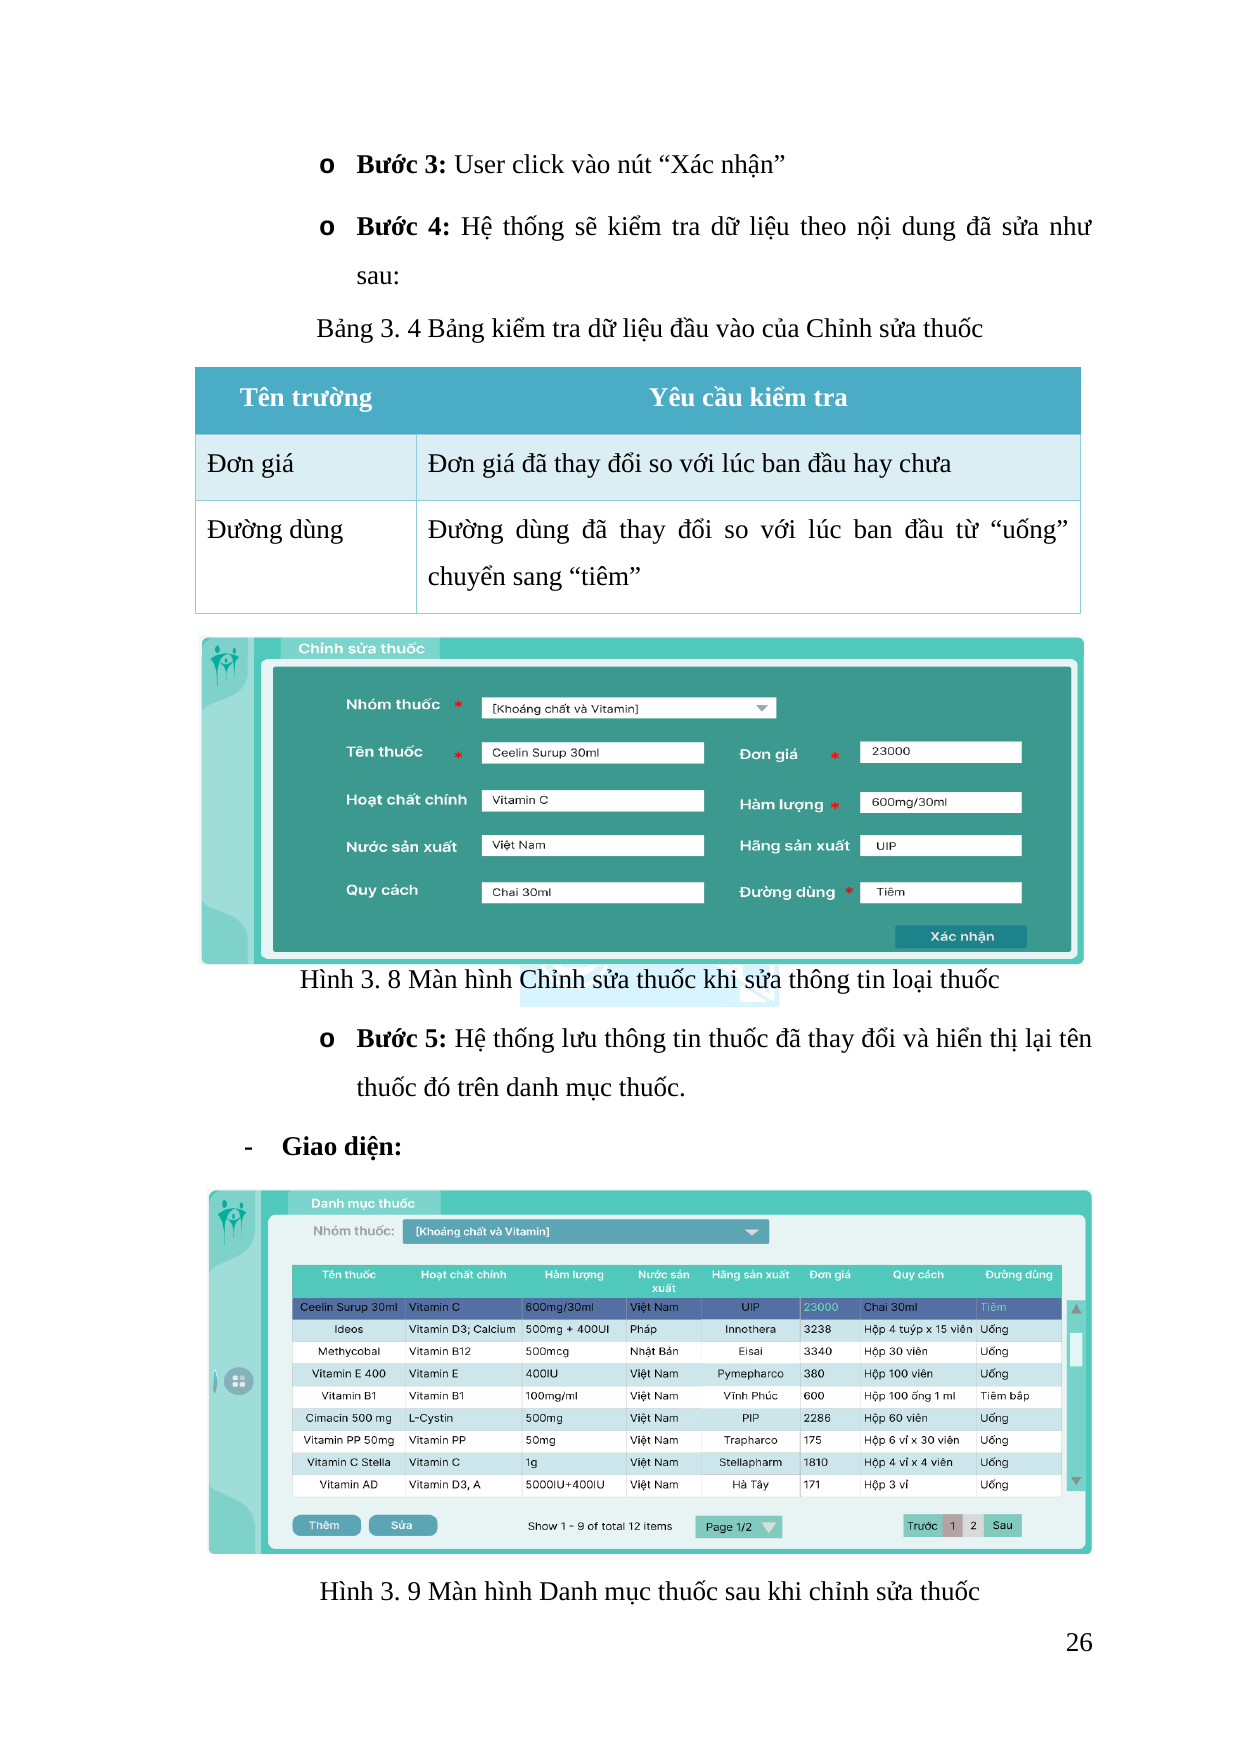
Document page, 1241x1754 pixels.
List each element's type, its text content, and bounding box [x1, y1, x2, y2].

picture [198, 636, 1084, 965]
text Giao diện: [244, 1130, 1092, 1161]
table_cell Đường dùng [196, 501, 416, 613]
table_cell Đơn giá [196, 435, 416, 500]
text Bước 3: User click vào nút “Xác nhận” [319, 148, 1092, 181]
text Bước 5: Hệ thống lưu thông tin thuốc đã thay đổi và hiển thị lại tên thuốc đó trên danh mục thuốc. [319, 1022, 1092, 1102]
table_cell Đường dùng đã thay đổi so với lúc ban đầu từ “uống” chuyển sang “tiêm” [417, 501, 1080, 613]
table_header Tên trường [196, 368, 416, 434]
table_cell Đơn giá đã thay đổi so với lúc ban đầu hay chưa [417, 435, 1080, 500]
text Bước 4: Hệ thống sẽ kiểm tra dữ liệu theo nội dung đã sửa như sau: [319, 210, 1092, 290]
picture [206, 1189, 1093, 1554]
table_header Yêu cầu kiểm tra [417, 368, 1080, 434]
